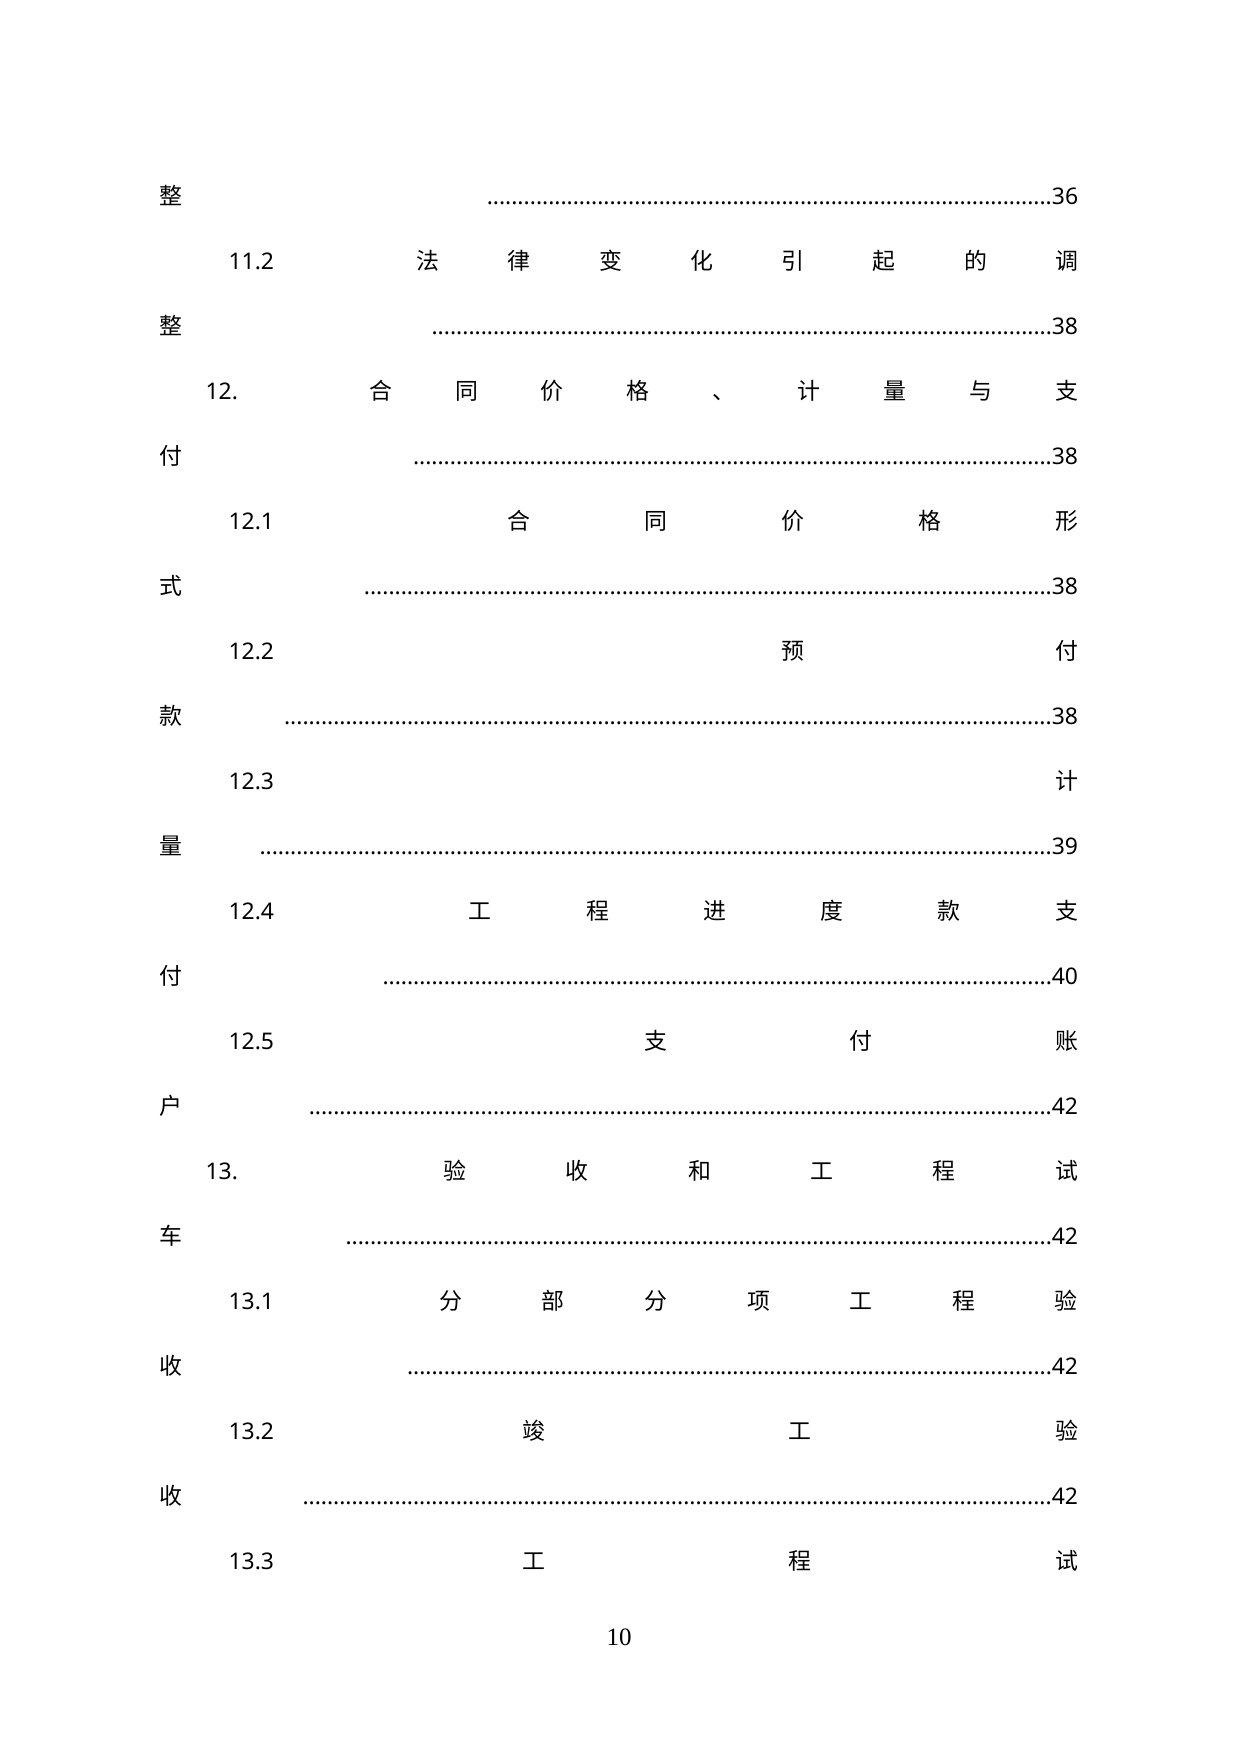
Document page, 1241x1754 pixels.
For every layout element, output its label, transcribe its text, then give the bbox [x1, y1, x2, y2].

text 13. 验收和工程试车...................................................................................................................42 [159, 1137, 1078, 1267]
text 12.5 支付账户.........................................................................................................................42 [159, 1007, 1078, 1137]
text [159, 162, 1078, 227]
text 12.4 工程进度款支付.............................................................................................................40 [159, 877, 1078, 1007]
text 13.2竣工验收..........................................................................................................................42 [159, 1397, 1078, 1527]
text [159, 1527, 1078, 1592]
text 12.2 预付款.............................................................................................................................38 [159, 617, 1078, 747]
text 12.3 计量.................................................................................................................................39 [159, 747, 1078, 877]
text 13.1 分部分项工程验收.........................................................................................................42 [159, 1267, 1078, 1397]
text 11.2 法律变化引起的调整.....................................................................................................38 [159, 227, 1078, 357]
text 12. 合同价格、计量与支付........................................................................................................38 [159, 357, 1078, 487]
text 12.1 合同价格形式................................................................................................................38 [159, 487, 1078, 617]
